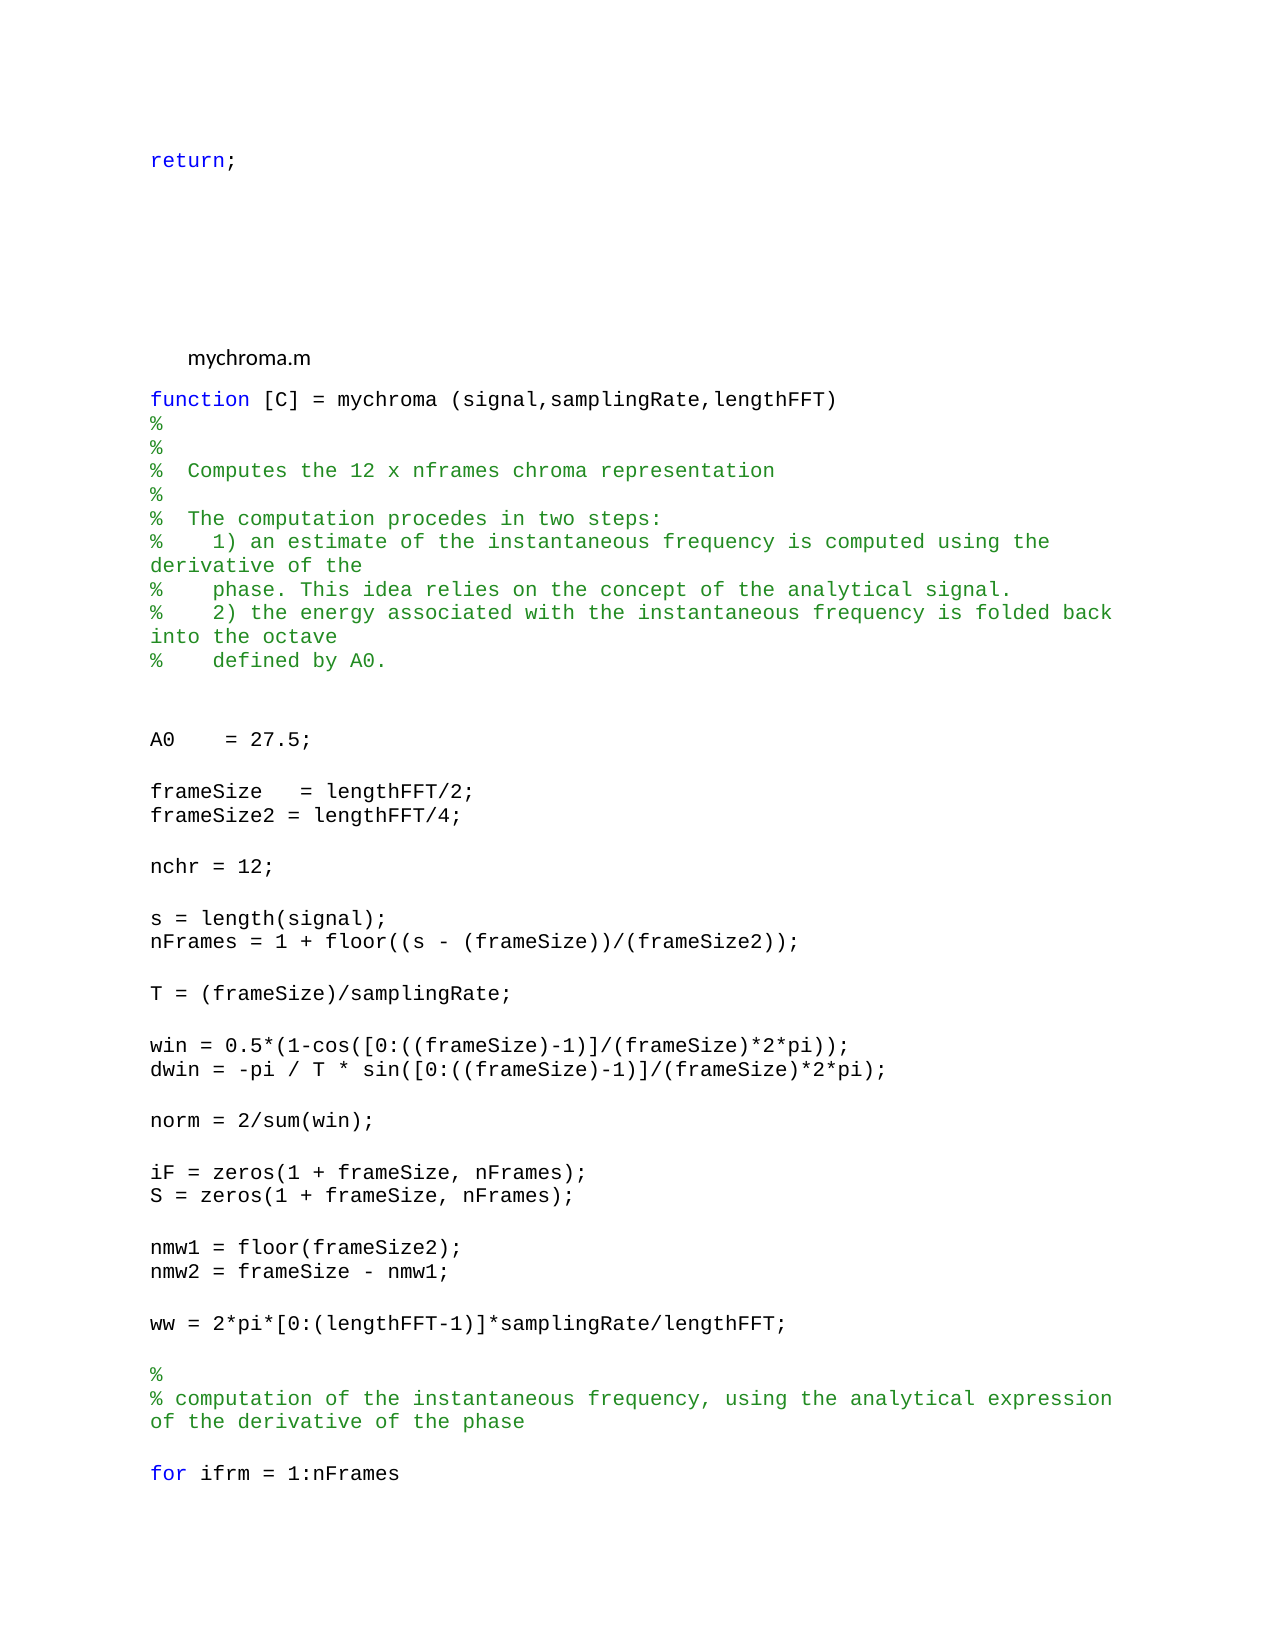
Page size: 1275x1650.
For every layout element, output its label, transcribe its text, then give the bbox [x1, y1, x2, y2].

text % computation of the instantaneous frequency, using the analytical expression of the derivative of the phase [150, 1388, 1125, 1435]
text A0 = 27.5; [150, 729, 1125, 753]
text % phase. This idea relies on the concept of the analytical signal. [150, 579, 1125, 602]
text function [C] = mychroma (signal,samplingRate,lengthFFT) [150, 389, 1125, 413]
text nmw2 = frameSize - nmw1; [150, 1261, 1125, 1284]
text % [150, 1364, 1125, 1388]
text T = (frameSize)/samplingRate; [150, 983, 1125, 1007]
text % defined by A0. [150, 649, 1125, 673]
text ww = 2*pi*[0:(lengthFFT-1)]*samplingRate/lengthFFT; [150, 1312, 1125, 1336]
text % The computation procedes in two steps: [150, 508, 1125, 531]
text nchr = 12; [150, 856, 1125, 880]
text S = zeros(1 + frameSize, nFrames); [150, 1186, 1125, 1209]
text win = 0.5*(1-cos([0:((frameSize)-1)]/(frameSize)*2*pi)); [150, 1035, 1125, 1058]
text % [150, 437, 1125, 460]
text % 2) the energy associated with the instantaneous frequency is folded back into the octave [150, 602, 1125, 649]
text % [150, 484, 1125, 508]
text nFrames = 1 + floor((s - (frameSize))/(frameSize2)); [150, 932, 1125, 955]
text nmw1 = floor(frameSize2); [150, 1237, 1125, 1261]
text % Computes the 12 x nframes chroma representation [150, 460, 1125, 484]
text s = length(signal); [150, 908, 1125, 932]
text for ifrm = 1:nFrames [150, 1463, 1125, 1487]
text mychroma.m [150, 343, 1125, 371]
text frameSize2 = lengthFFT/4; [150, 804, 1125, 828]
text dwin = -pi / T * sin([0:((frameSize)-1)]/(frameSize)*2*pi); [150, 1058, 1125, 1082]
text frameSize = lengthFFT/2; [150, 781, 1125, 804]
text iF = zeros(1 + frameSize, nFrames); [150, 1162, 1125, 1186]
text % 1) an estimate of the instantaneous frequency is computed using the derivative of the [150, 531, 1125, 579]
text return; [150, 150, 1125, 174]
text norm = 2/sum(win); [150, 1110, 1125, 1134]
text % [150, 413, 1125, 437]
